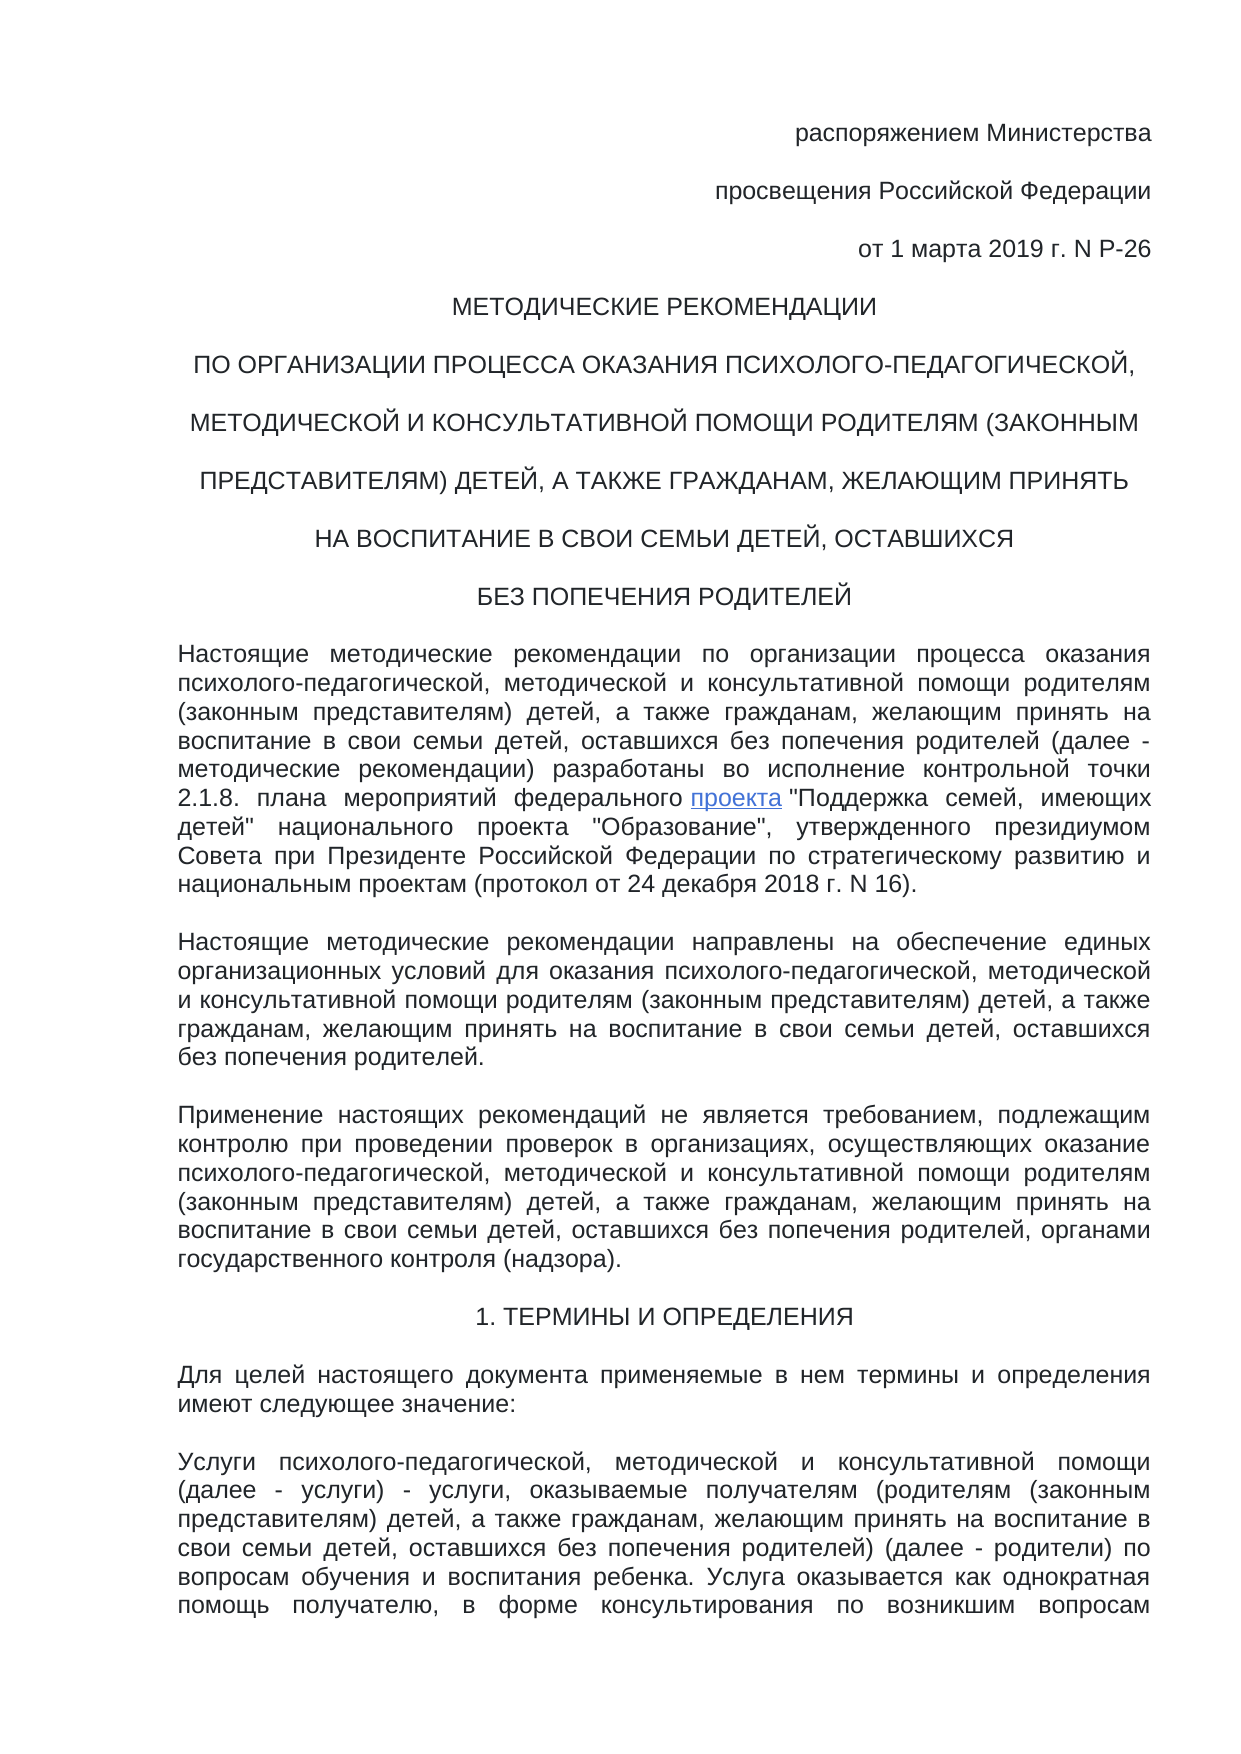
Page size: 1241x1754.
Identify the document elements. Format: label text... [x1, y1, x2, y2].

text ПО ОРГАНИЗАЦИИ ПРОЦЕССА ОКАЗАНИЯ ПСИХОЛОГО-ПЕДАГОГИЧЕСКОЙ, [177, 350, 1152, 378]
text МЕТОДИЧЕСКИЕ РЕКОМЕНДАЦИИ [177, 292, 1152, 321]
text МЕТОДИЧЕСКОЙ И КОНСУЛЬТАТИВНОЙ ПОМОЩИ РОДИТЕЛЯМ (ЗАКОННЫМ [177, 408, 1152, 436]
text Для целей настоящего документа применяемые в нем термины и определения имеют следующее значение: [177, 1360, 1152, 1417]
text Настоящие методические рекомендации по организации процесса оказания психолого-педагогической, методической и консультативной помощи родителям (законным представителям) детей, а также гражданам, желающим принять на воспитание в свои семьи детей, оставшихся без попечения родителей (далее - методические рекомендации) разработаны во исполнение контрольной точки 2.1.8. плана мероприятий федерального проекта "Поддержка семей, имеющих детей" национального проекта "Образование", утвержденного президиумом Совета при Президенте Российской Федерации по стратегическому развитию и национальным проектам (протокол от 24 декабря 2018 г. N 16). [177, 639, 1152, 898]
text Применение настоящих рекомендаций не является требованием, подлежащим контролю при проведении проверок в организациях, осуществляющих оказание психолого-педагогической, методической и консультативной помощи родителям (законным представителям) детей, а также гражданам, желающим принять на воспитание в свои семьи детей, оставшихся без попечения родителей, органами государственного контроля (надзора). [177, 1100, 1152, 1273]
text распоряжением Министерства [177, 118, 1152, 147]
text НА ВОСПИТАНИЕ В СВОИ СЕМЬИ ДЕТЕЙ, ОСТАВШИХСЯ [177, 523, 1152, 552]
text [177, 1446, 1152, 1619]
text 1. ТЕРМИНЫ И ОПРЕДЕЛЕНИЯ [177, 1302, 1152, 1331]
text БЕЗ ПОПЕЧЕНИЯ РОДИТЕЛЕЙ [177, 581, 1152, 610]
text от 1 марта 2019 г. N Р-26 [177, 234, 1152, 263]
text просвещения Российской Федерации [177, 176, 1152, 205]
text Настоящие методические рекомендации направлены на обеспечение единых организационных условий для оказания психолого-педагогической, методической и консультативной помощи родителям (законным представителям) детей, а также гражданам, желающим принять на воспитание в свои семьи детей, оставшихся без попечения родителей. [177, 927, 1152, 1071]
text ПРЕДСТАВИТЕЛЯМ) ДЕТЕЙ, А ТАКЖЕ ГРАЖДАНАМ, ЖЕЛАЮЩИМ ПРИНЯТЬ [177, 466, 1152, 494]
